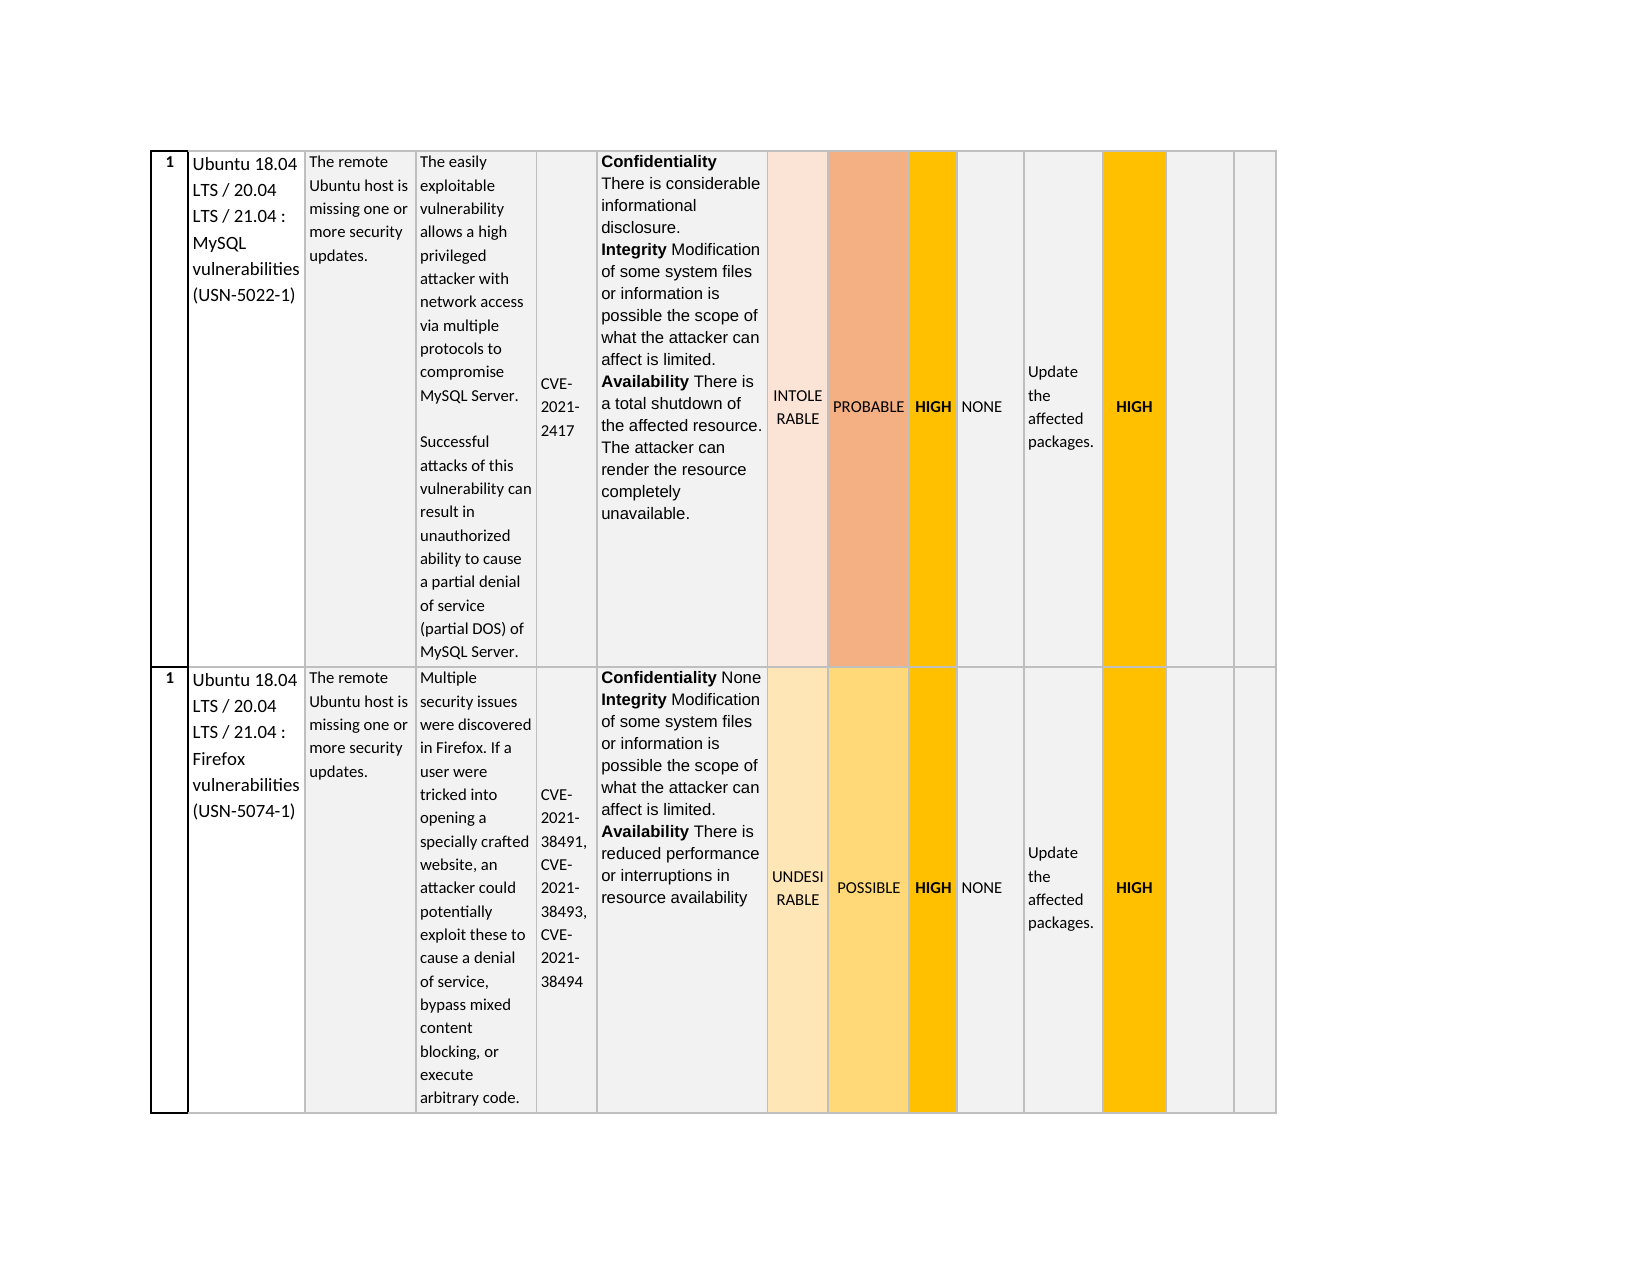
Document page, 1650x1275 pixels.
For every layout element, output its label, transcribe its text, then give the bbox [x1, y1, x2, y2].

table_cell Ubuntu 18.04 LTS / 20.04 LTS / 21.04 : Firefox vulnerabilities (USN-5074-1) [189, 668, 304, 1112]
table_cell HIGH [1104, 668, 1165, 1112]
table_cell [1235, 152, 1275, 666]
table_cell Confidentiality None Integrity Modification of some system files or information is possible the scope of what the attacker can affect is limited. Availability There is reduced performance or interruptions in resource availability [598, 668, 767, 1112]
table_cell CVE-2021-2417 [537, 152, 596, 666]
table_cell Multiple security issues were discovered in Firefox. If a user were tricked into opening a specially crafted website, an attacker could potentially exploit these to cause a denial of service, bypass mixed content blocking, or execute arbitrary code. [417, 668, 536, 1112]
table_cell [1025, 152, 1102, 666]
table_cell [1167, 152, 1233, 666]
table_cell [306, 668, 415, 1112]
table_cell [1167, 668, 1233, 1112]
table_cell HIGH [910, 668, 956, 1112]
table_cell HIGH [910, 152, 956, 666]
table_cell PROBABLE [829, 152, 908, 666]
table_cell Ubuntu 18.04 LTS / 20.04 LTS / 21.04 : MySQL vulnerabilities (USN-5022-1) [189, 152, 304, 666]
table_cell The remote Ubuntu host is missing one or more security updates. [306, 152, 415, 666]
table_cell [1025, 668, 1102, 1112]
table_cell 1 [152, 668, 187, 1112]
table_cell NONE [958, 668, 1023, 1112]
table_cell INTOLERABLE [768, 152, 827, 666]
table_cell The easily exploitable vulnerability allows a high privileged attacker with network access via multiple protocols to compromise MySQL Server. Successful attacks of this vulnerability can result in unauthorized ability to cause a partial denial of service (partial DOS) of MySQL Server. [417, 152, 536, 666]
table_cell POSSIBLE [829, 668, 908, 1112]
table_cell NONE [958, 152, 1023, 666]
table_cell UNDESIRABLE [768, 668, 827, 1112]
table_cell 1 [152, 152, 187, 666]
table_cell HIGH [1104, 152, 1165, 666]
table_cell CVE-2021-38491, CVE-2021-38493, CVE-2021-38494 [537, 668, 596, 1112]
table_cell Confidentiality There is considerable informational disclosure. Integrity Modification of some system files or information is possible the scope of what the attacker can affect is limited. Availability There is a total shutdown of the affected resource. The attacker can render the resource completely unavailable. [598, 152, 767, 666]
table_cell [1235, 668, 1275, 1112]
